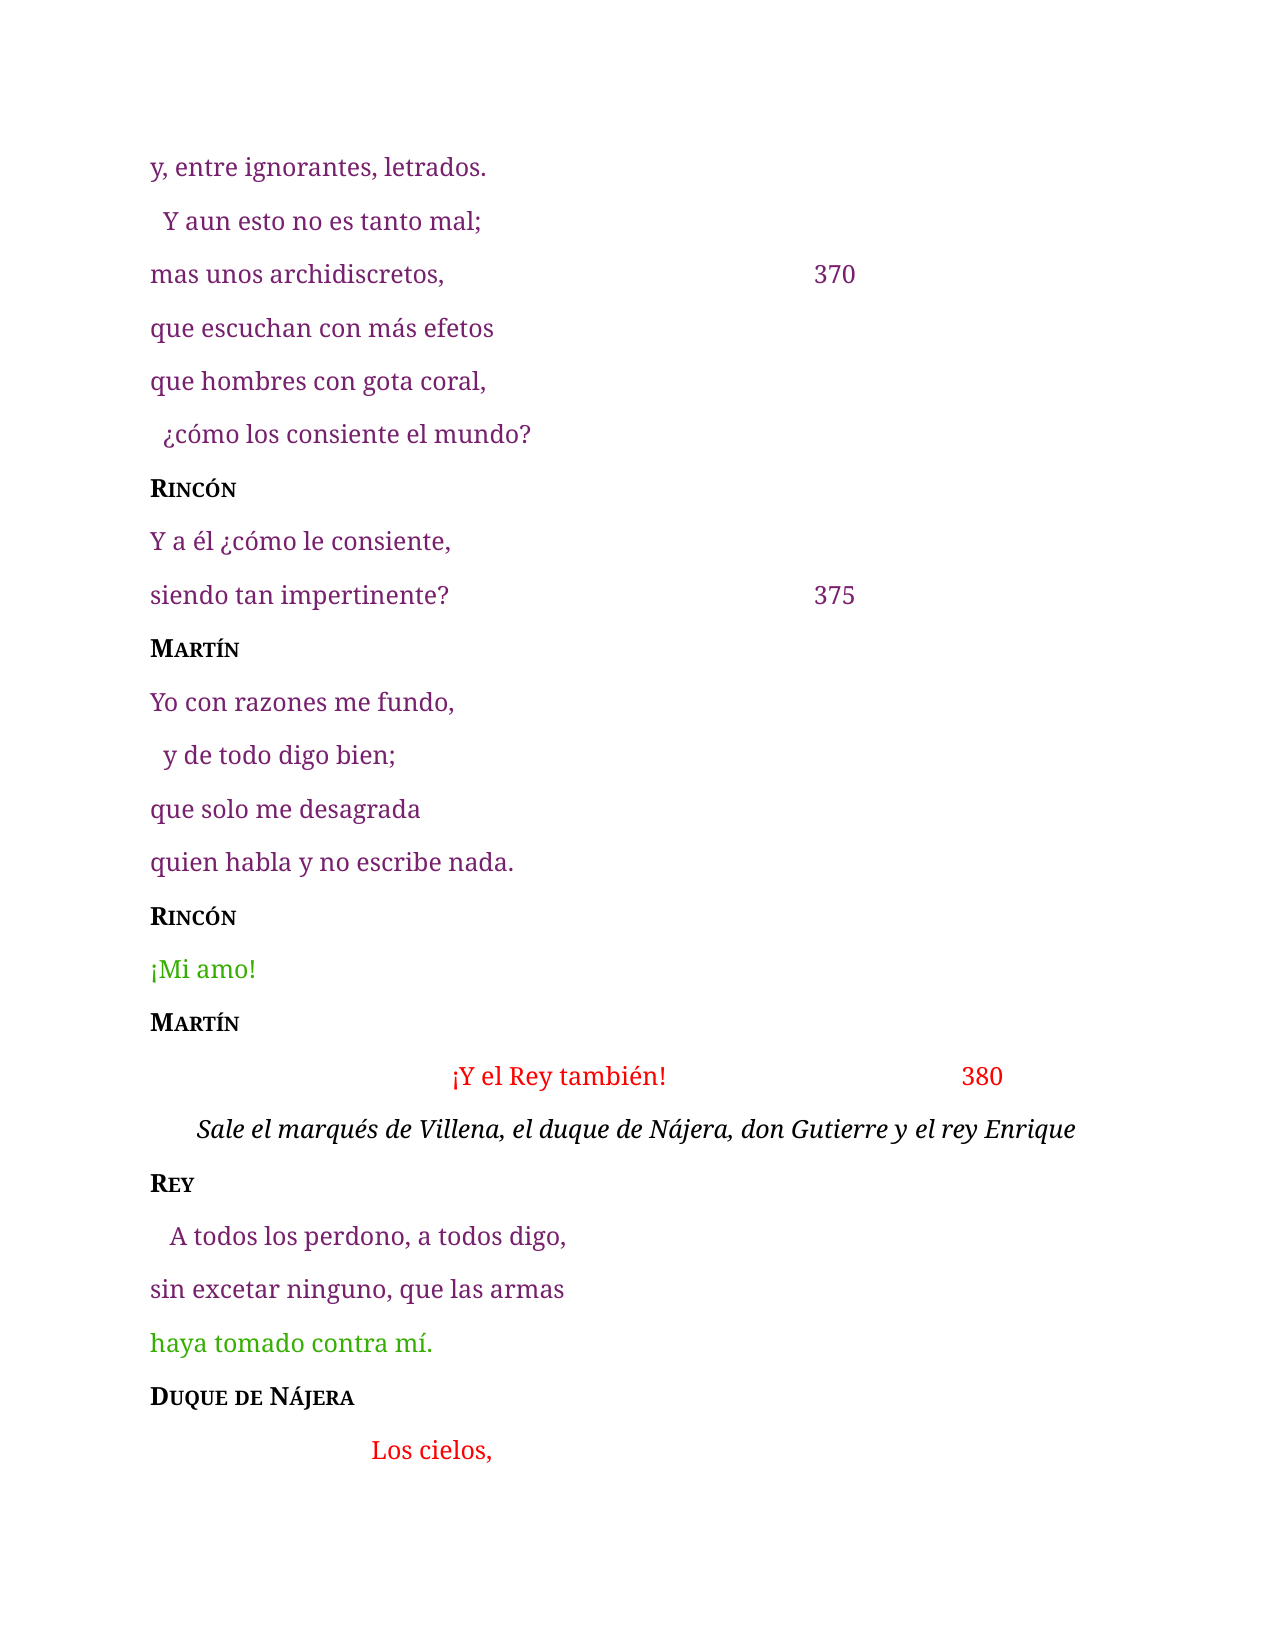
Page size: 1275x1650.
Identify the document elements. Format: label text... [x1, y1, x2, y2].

text sin excetar ninguno, que las armas [150, 1272, 1125, 1306]
text quien habla y no escribe nada. [150, 845, 1125, 879]
text Martín [150, 1005, 1125, 1039]
text ¿cómo los consiente el mundo? [150, 417, 1125, 451]
text siendo tan impertinente? 375 [150, 577, 1125, 612]
text y de todo digo bien; [150, 738, 1125, 772]
text A todos los perdono, a todos digo, [150, 1219, 1125, 1253]
text Y a él ¿cómo le consiente, [150, 524, 1125, 558]
text que solo me desagrada [150, 791, 1125, 825]
text Rincón [150, 898, 1125, 932]
text ¡Y el Rey también! 380 [371, 1058, 1125, 1092]
text Rincón [150, 471, 1125, 505]
text que escuchan con más efetos [150, 310, 1125, 344]
text que hombres con gota coral, [150, 364, 1125, 398]
text Y aun esto no es tanto mal; [150, 203, 1125, 237]
text Yo con razones me fundo, [150, 684, 1125, 718]
text haya tomado contra mí. [150, 1326, 1125, 1360]
text Los cielos, [371, 1432, 1125, 1467]
text ¡Mi amo! [150, 952, 1125, 986]
text Rey [150, 1165, 1125, 1199]
text y, entre ignorantes, letrados. [150, 150, 1125, 184]
text Duque de Nájera [150, 1379, 1125, 1413]
text Martín [150, 631, 1125, 665]
text Sale el marqués de Villena, el duque de Nájera, don Gutierre y el rey Enrique [150, 1112, 1125, 1146]
text mas unos archidiscretos, 370 [150, 257, 1125, 291]
